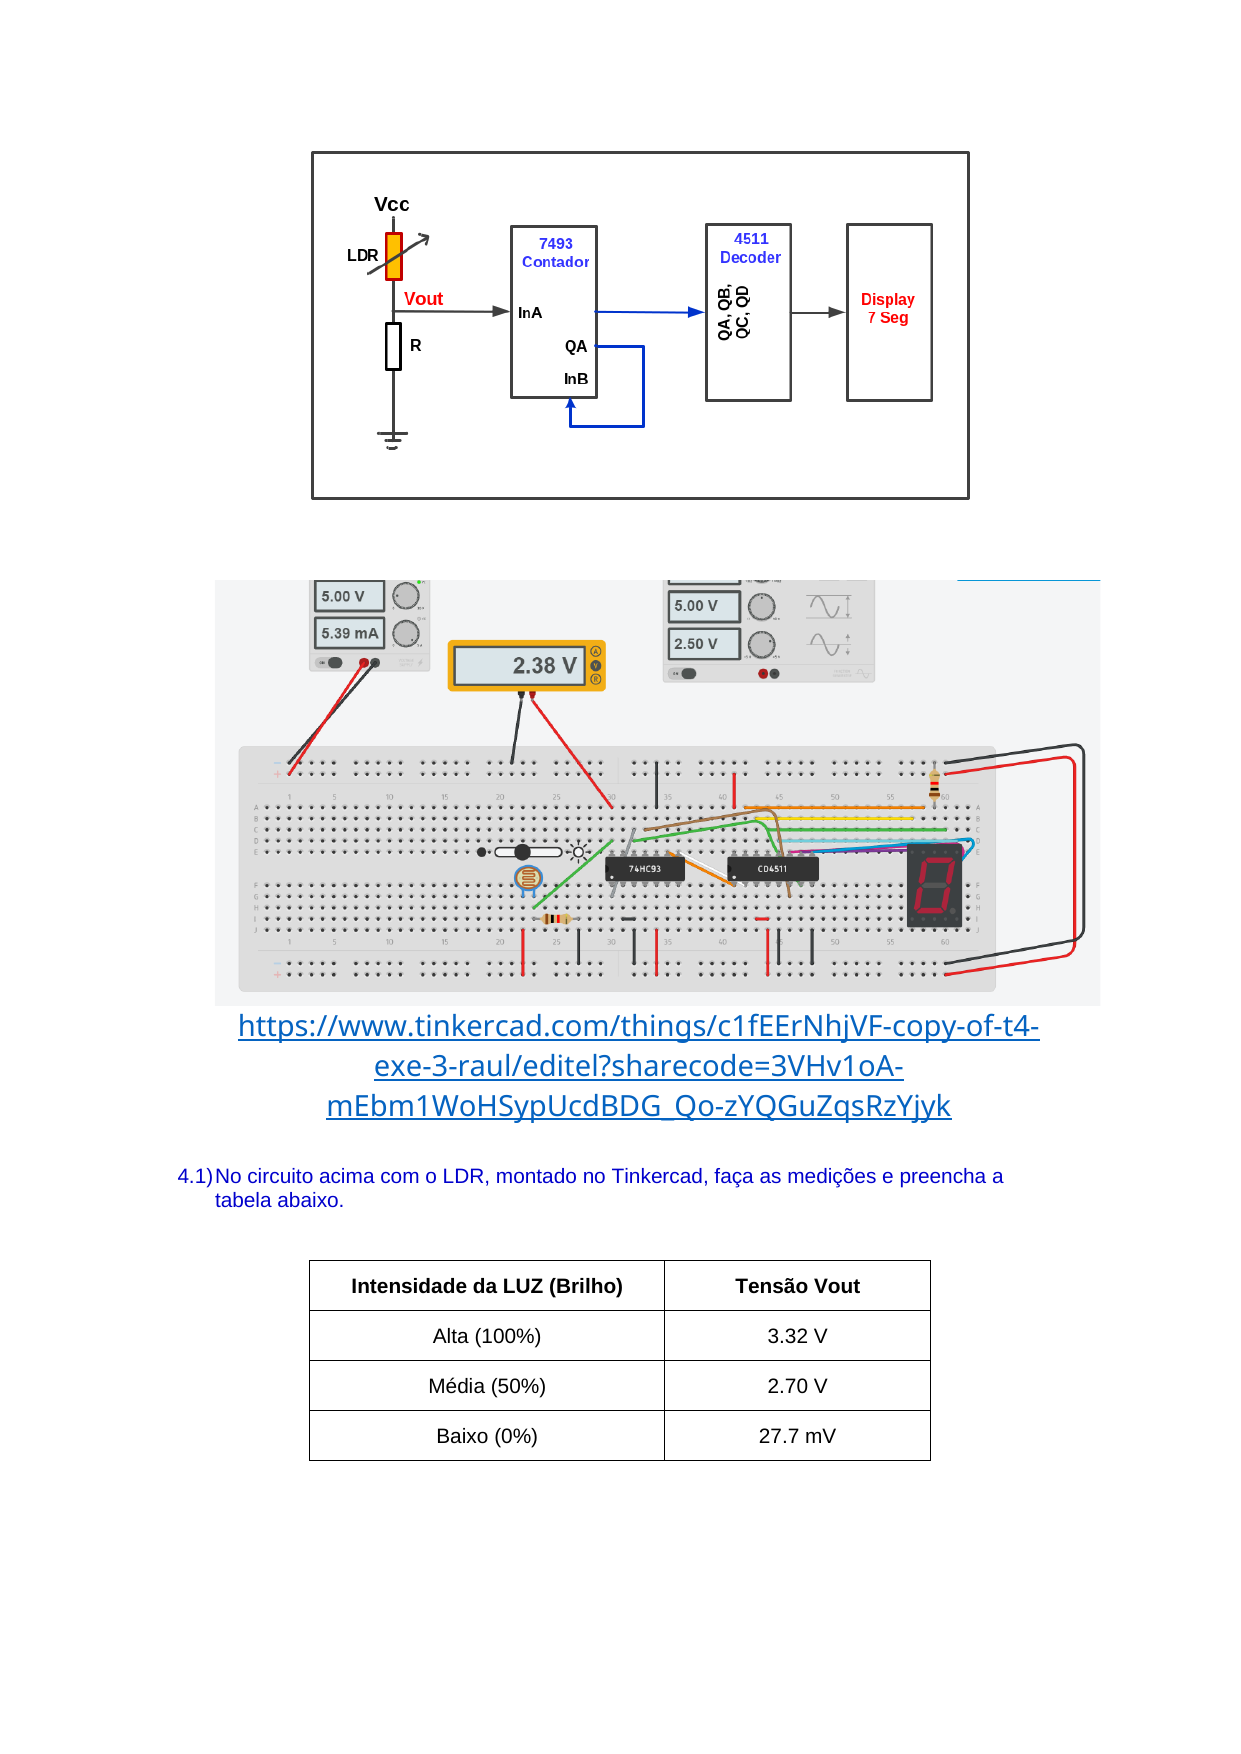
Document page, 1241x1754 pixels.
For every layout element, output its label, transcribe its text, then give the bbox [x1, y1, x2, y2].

table_cell Média (50%) [310, 1361, 664, 1410]
table_cell 27.7 mV [665, 1411, 930, 1460]
table_cell 2.70 V [665, 1361, 930, 1410]
picture [214, 580, 1101, 1006]
table_cell Baixo (0%) [310, 1411, 664, 1460]
table_header Intensidade da LUZ (Brilho) [310, 1261, 664, 1310]
table_cell 3.32 V [665, 1311, 930, 1360]
list No circuito acima com o LDR, montado no Tinkercad, faça as medições e preencha a tabela abaixo. [177, 1164, 1063, 1212]
list https://www.tinkercad.com/things/c1fEErNhjVF-copy-of-t4-exe-3-raul/editel?sharecode=3VHv1oA-mEbm1WoHSypUcdBDG_Qo-zYQGuZqsRzYjyk [215, 1006, 1063, 1124]
table_cell Alta (100%) [310, 1311, 664, 1360]
table_header Tensão Vout [665, 1261, 930, 1310]
